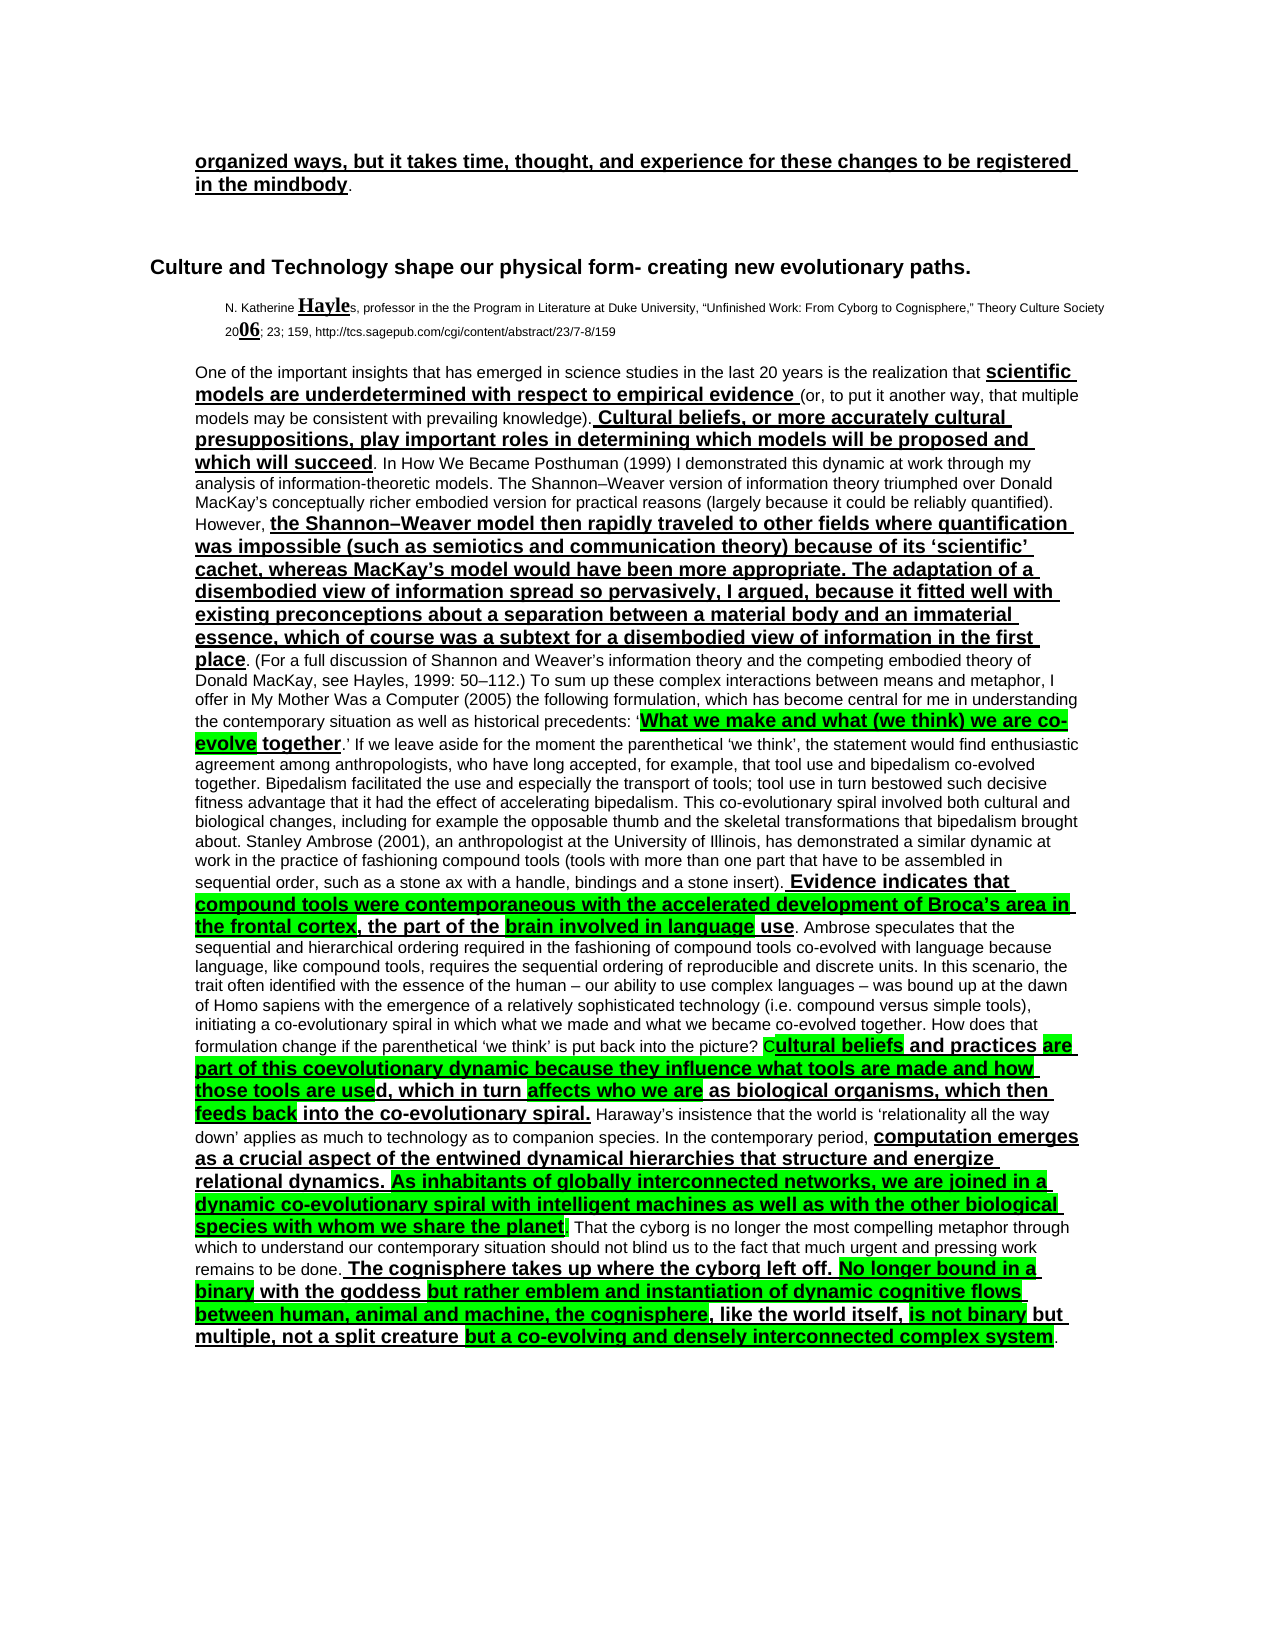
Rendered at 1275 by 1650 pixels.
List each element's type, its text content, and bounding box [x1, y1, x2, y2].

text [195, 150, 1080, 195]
text One of the important insights that has emerged in science studies in the last 20 years is the realization that scientific models are underdetermined with respect to empirical evidence (or, to put it another way, that multiple models may be consistent with prevailing knowledge). Cultural beliefs, or more accurately cultural presuppositions, play important roles in determining which models will be proposed and which will succeed. In How We Became Posthuman (1999) I demonstrated this dynamic at work through my analysis of information-theoretic models. The Shannon–Weaver version of information theory triumphed over Donald MacKay’s conceptually richer embodied version for practical reasons (largely because it could be reliably quantified). However, the Shannon–Weaver model then rapidly traveled to other fields where quantification was impossible (such as semiotics and communication theory) because of its ‘scientific’ cachet, whereas MacKay’s model would have been more appropriate. The adaptation of a disembodied view of information spread so pervasively, I argued, because it fitted well with existing preconceptions about a separation between a material body and an immaterial essence, which of course was a subtext for a disembodied view of information in the first place. (For a full discussion of Shannon and Weaver’s information theory and the competing embodied theory of Donald MacKay, see Hayles, 1999: 50–112.) To sum up these complex interactions between means and metaphor, I offer in My Mother Was a Computer (2005) the following formulation, which has become central for me in understanding the contemporary situation as well as historical precedents: ‘What we make and what (we think) we are co-evolve together.’ If we leave aside for the moment the parenthetical ‘we think’, the statement would find enthusiastic agreement among anthropologists, who have long accepted, for example, that tool use and bipedalism co-evolved together. Bipedalism facilitated the use and especially the transport of tools; tool use in turn bestowed such decisive fitness advantage that it had the effect of accelerating bipedalism. This co-evolutionary spiral involved both cultural and biological changes, including for example the opposable thumb and the skeletal transformations that bipedalism brought about. Stanley Ambrose (2001), an anthropologist at the University of Illinois, has demonstrated a similar dynamic at work in the practice of fashioning compound tools (tools with more than one part that have to be assembled in sequential order, such as a stone ax with a handle, bindings and a stone insert). Evidence indicates that compound tools were contemporaneous with the accelerated development of Broca’s area in the frontal cortex, the part of the brain involved in language use. Ambrose speculates that the sequential and hierarchical ordering required in the fashioning of compound tools co-evolved with language because language, like compound tools, requires the sequential ordering of reproducible and discrete units. In this scenario, the trait often identified with the essence of the human – our ability to use complex languages – was bound up at the dawn of Homo sapiens with the emergence of a relatively sophisticated technology (i.e. compound versus simple tools), initiating a co-evolutionary spiral in which what we made and what we became co-evolved together. How does that formulation change if the parenthetical ‘we think’ is put back into the picture? Cultural beliefs and practices are part of this coevolutionary dynamic because they influence what tools are made and how those tools are used, which in turn affects who we are as biological organisms, which then feeds back into the co-evolutionary spiral. Haraway’s insistence that the world is ‘relationality all the way down’ applies as much to technology as to companion species. In the contemporary period, computation emerges as a crucial aspect of the entwined dynamical hierarchies that structure and energize relational dynamics. As inhabitants of globally interconnected networks, we are joined in a dynamic co-evolutionary spiral with intelligent machines as well as with the other biological species with whom we share the planet. That the cyborg is no longer the most compelling metaphor through which to understand our contemporary situation should not blind us to the fact that much urgent and pressing work remains to be done. The cognisphere takes up where the cyborg left off. No longer bound in a binary with the goddess but rather emblem and instantiation of dynamic cognitive flows between human, animal and machine, the cognisphere, like the world itself, is not binary but multiple, not a split creature but a co-evolving and densely interconnected complex system. [195, 360, 1080, 1348]
text N. Katherine Hayles, professor in the the Program in Literature at , “Unfinished Work: From Cyborg to Cognisphere,” Theory Culture Society 2006; 23; 159, http://tcs.sagepub.com/cgi/content/abstract/23/7-8/159 [225, 278, 1125, 360]
subtitle Culture and Technology shape our physical form- creating new evolutionary paths. [150, 254, 1125, 278]
